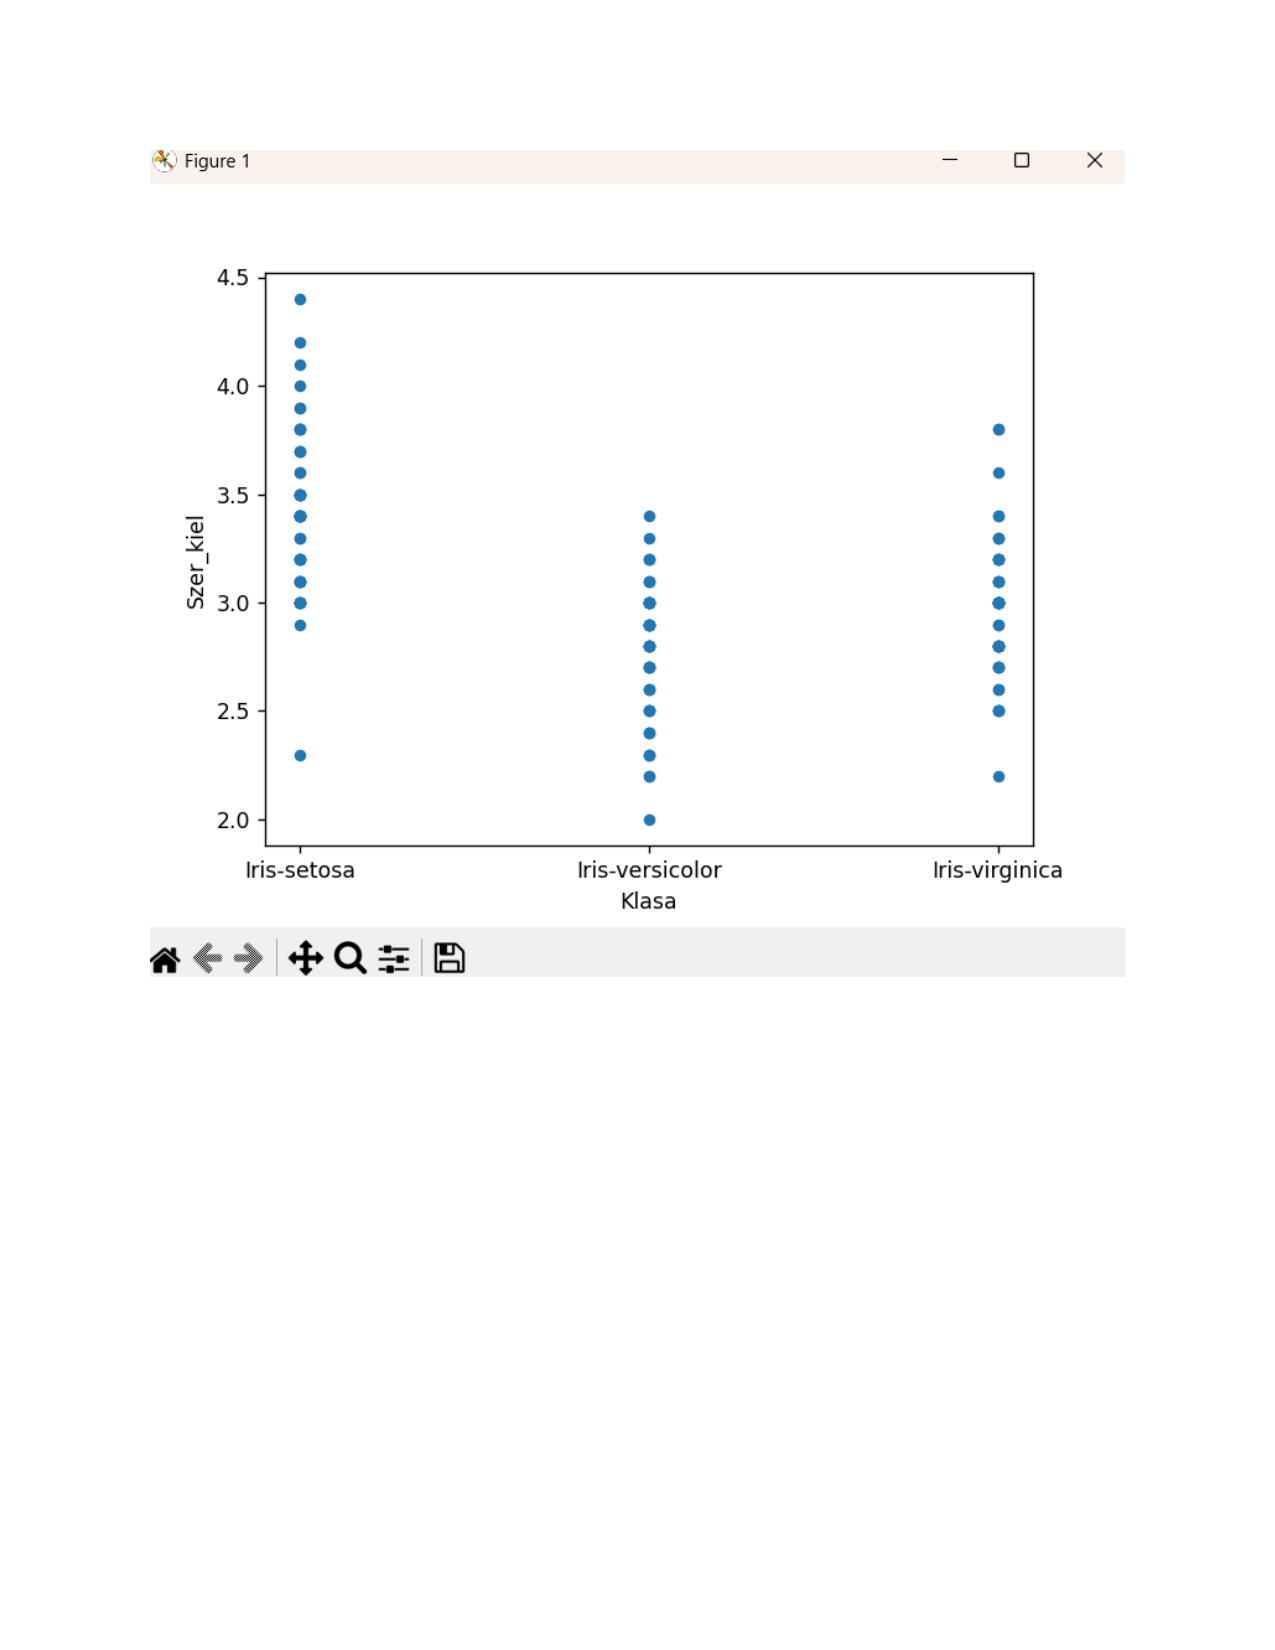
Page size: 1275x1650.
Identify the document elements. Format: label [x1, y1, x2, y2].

picture [150, 150, 1125, 977]
